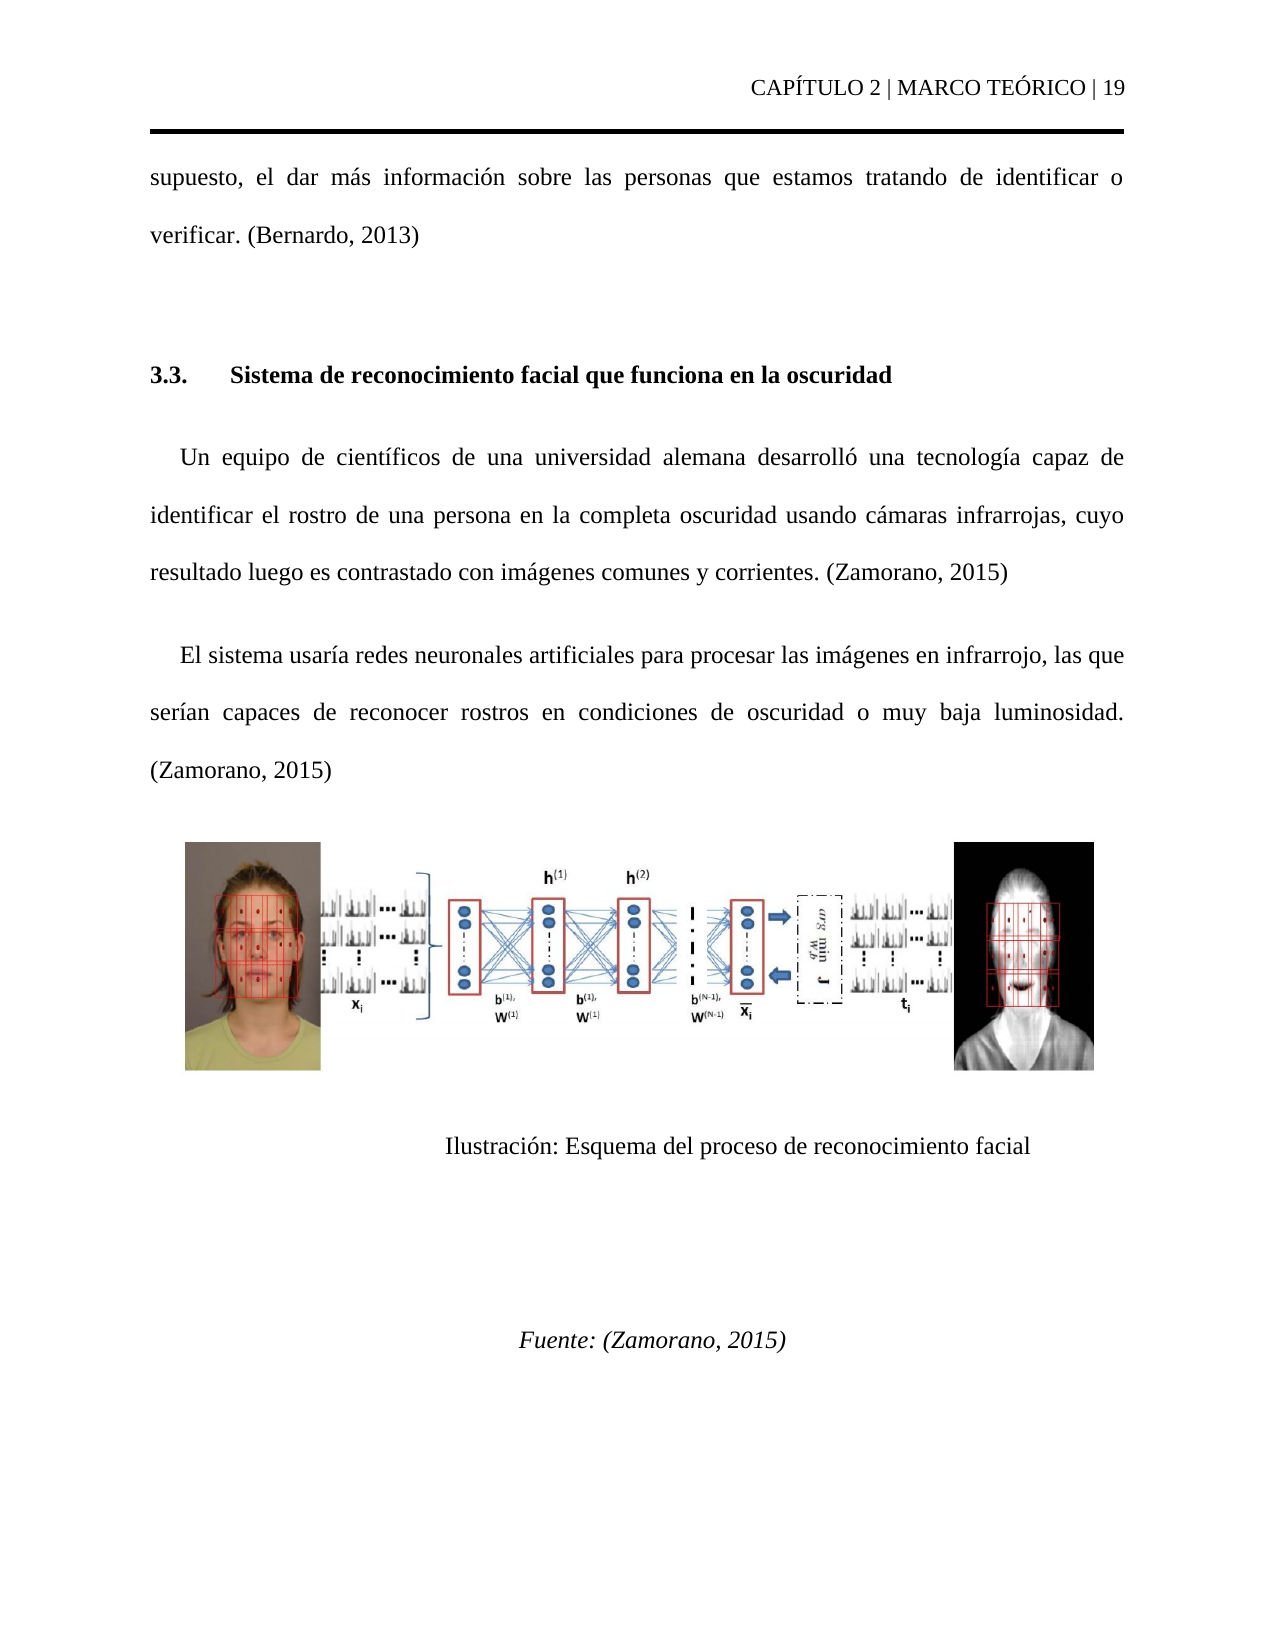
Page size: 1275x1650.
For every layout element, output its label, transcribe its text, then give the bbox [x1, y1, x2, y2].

text Ilustración: Esquema del proceso de reconocimiento facial [371, 1131, 1125, 1160]
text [150, 162, 1125, 249]
text Fuente: (Zamorano, 2015) [445, 1325, 1125, 1353]
subtitle Sistema de reconocimiento facial que funciona en la oscuridad [150, 360, 1125, 389]
text Un equipo de científicos de una universidad alemana desarrolló una tecnología capaz de identificar el rostro de una persona en la completa oscuridad usando cámaras infrarrojas, cuyo resultado luego es contrastado con imágenes comunes y corrientes. [150, 442, 1125, 586]
picture [179, 837, 1101, 1078]
text El sistema usaría redes neuronales artificiales para procesar las imágenes en infrarrojo, las que serían capaces de reconocer rostros en condiciones de oscuridad o muy baja luminosidad. [150, 640, 1125, 784]
